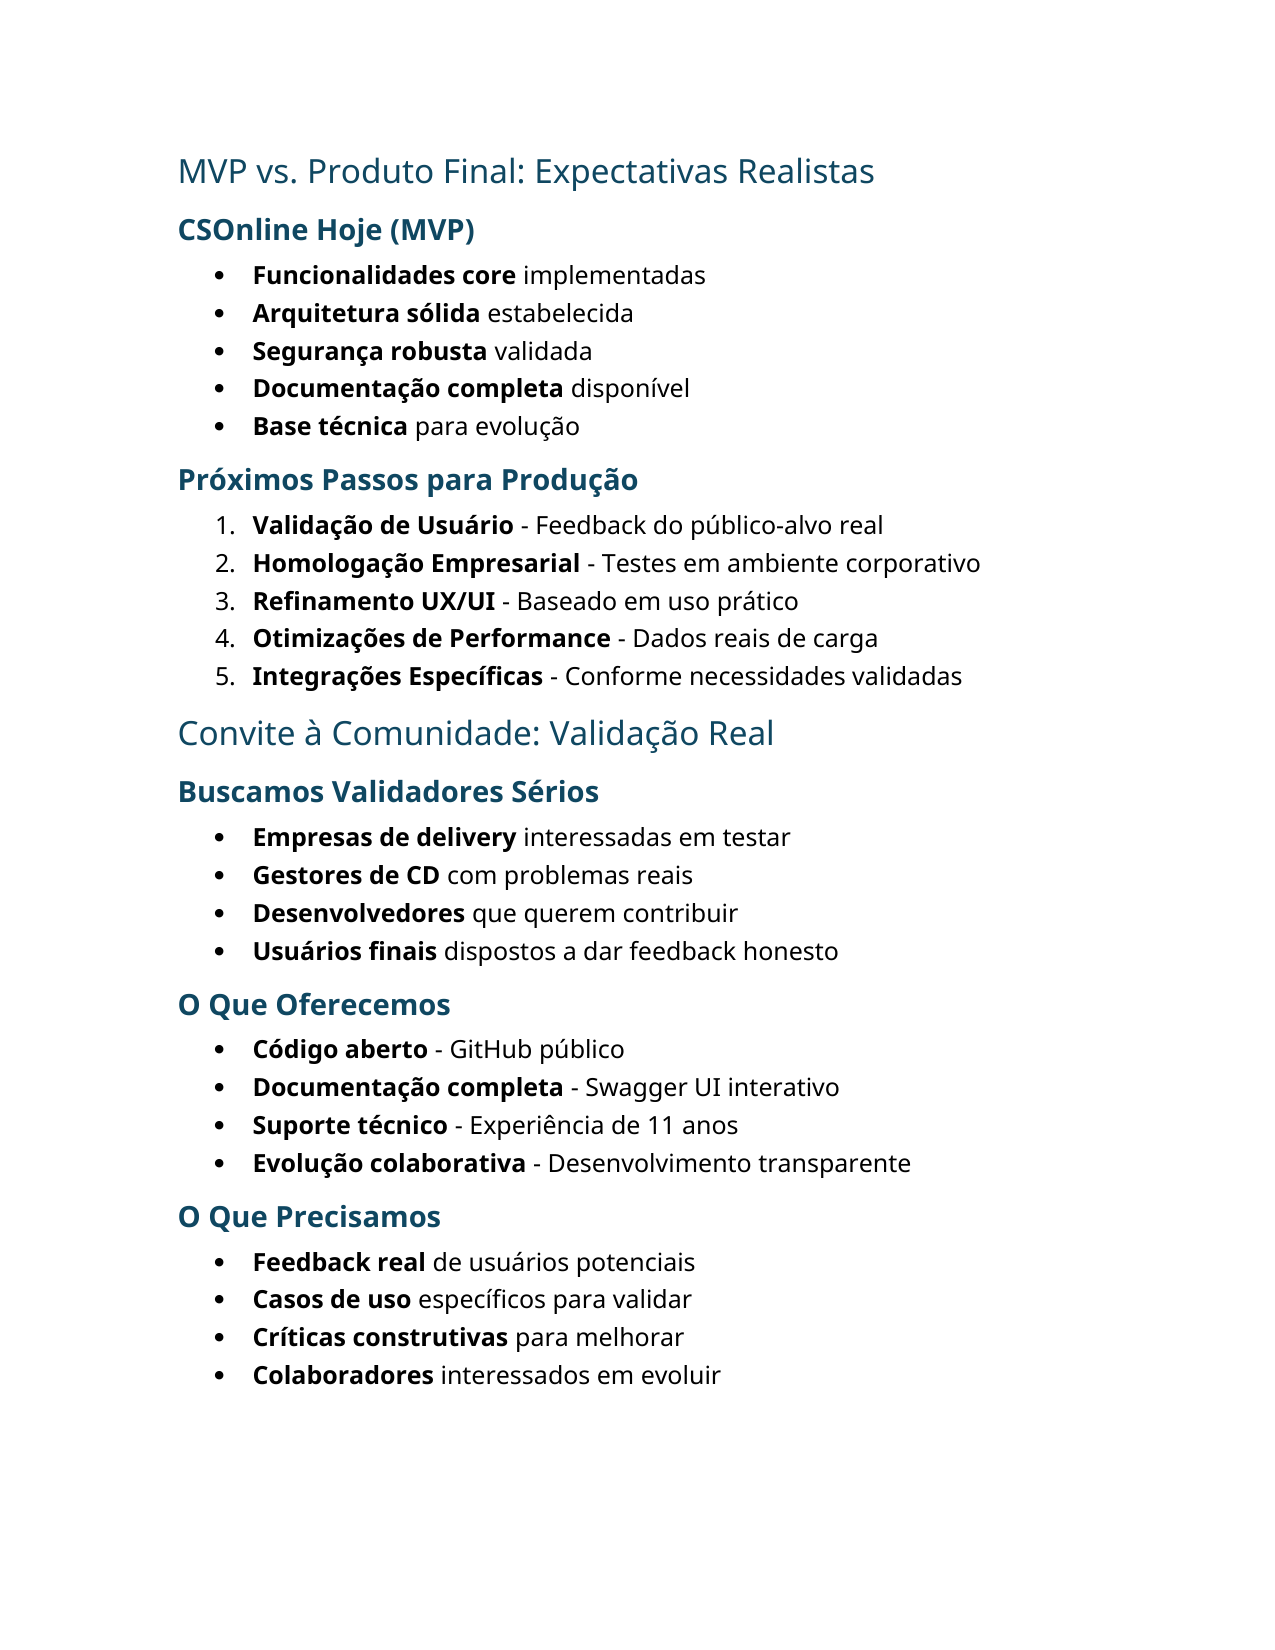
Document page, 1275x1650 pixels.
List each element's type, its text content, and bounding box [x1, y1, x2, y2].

list Refinamento UX/UI - Baseado em uso prático [215, 583, 1098, 617]
list Validação de Usuário - Feedback do público-alvo real [215, 508, 1098, 542]
list Otimizações de Performance - Dados reais de carga [215, 621, 1098, 655]
list Desenvolvedores que querem contribuir [215, 895, 1098, 929]
list Segurança robusta validada [215, 333, 1098, 367]
list Base técnica para evolução [215, 409, 1098, 443]
subtitle Convite à Comunidade: Validação Real [177, 710, 1098, 755]
list Gestores de CD com problemas reais [215, 858, 1098, 892]
list Código aberto - GitHub público [215, 1032, 1098, 1066]
list Arquitetura sólida estabelecida [215, 296, 1098, 329]
list Evolução colaborativa - Desenvolvimento transparente [215, 1145, 1098, 1179]
subtitle CSOnline Hoje (MVP) [177, 210, 1098, 249]
list Críticas construtivas para melhorar [215, 1320, 1098, 1354]
subtitle Próximos Passos para Produção [177, 460, 1098, 499]
list Documentação completa - Swagger UI interativo [215, 1070, 1098, 1104]
list Documentação completa disponível [215, 371, 1098, 405]
list Empresas de delivery interessadas em testar [215, 820, 1098, 854]
list Casos de uso específicos para validar [215, 1282, 1098, 1316]
subtitle MVP vs. Produto Final: Expectativas Realistas [177, 148, 1098, 193]
list Integrações Específicas - Conforme necessidades validadas [215, 659, 1098, 693]
list Colaboradores interessados em evoluir [215, 1358, 1098, 1392]
list Suporte técnico - Experiência de 11 anos [215, 1108, 1098, 1142]
list Usuários finais dispostos a dar feedback honesto [215, 933, 1098, 967]
list Homologação Empresarial - Testes em ambiente corporativo [215, 546, 1098, 579]
subtitle O Que Precisamos [177, 1196, 1098, 1236]
list Feedback real de usuários potenciais [215, 1244, 1098, 1278]
list Funcionalidades core implementadas [215, 258, 1098, 292]
subtitle Buscamos Validadores Sérios [177, 772, 1098, 811]
subtitle O Que Oferecemos [177, 984, 1098, 1024]
